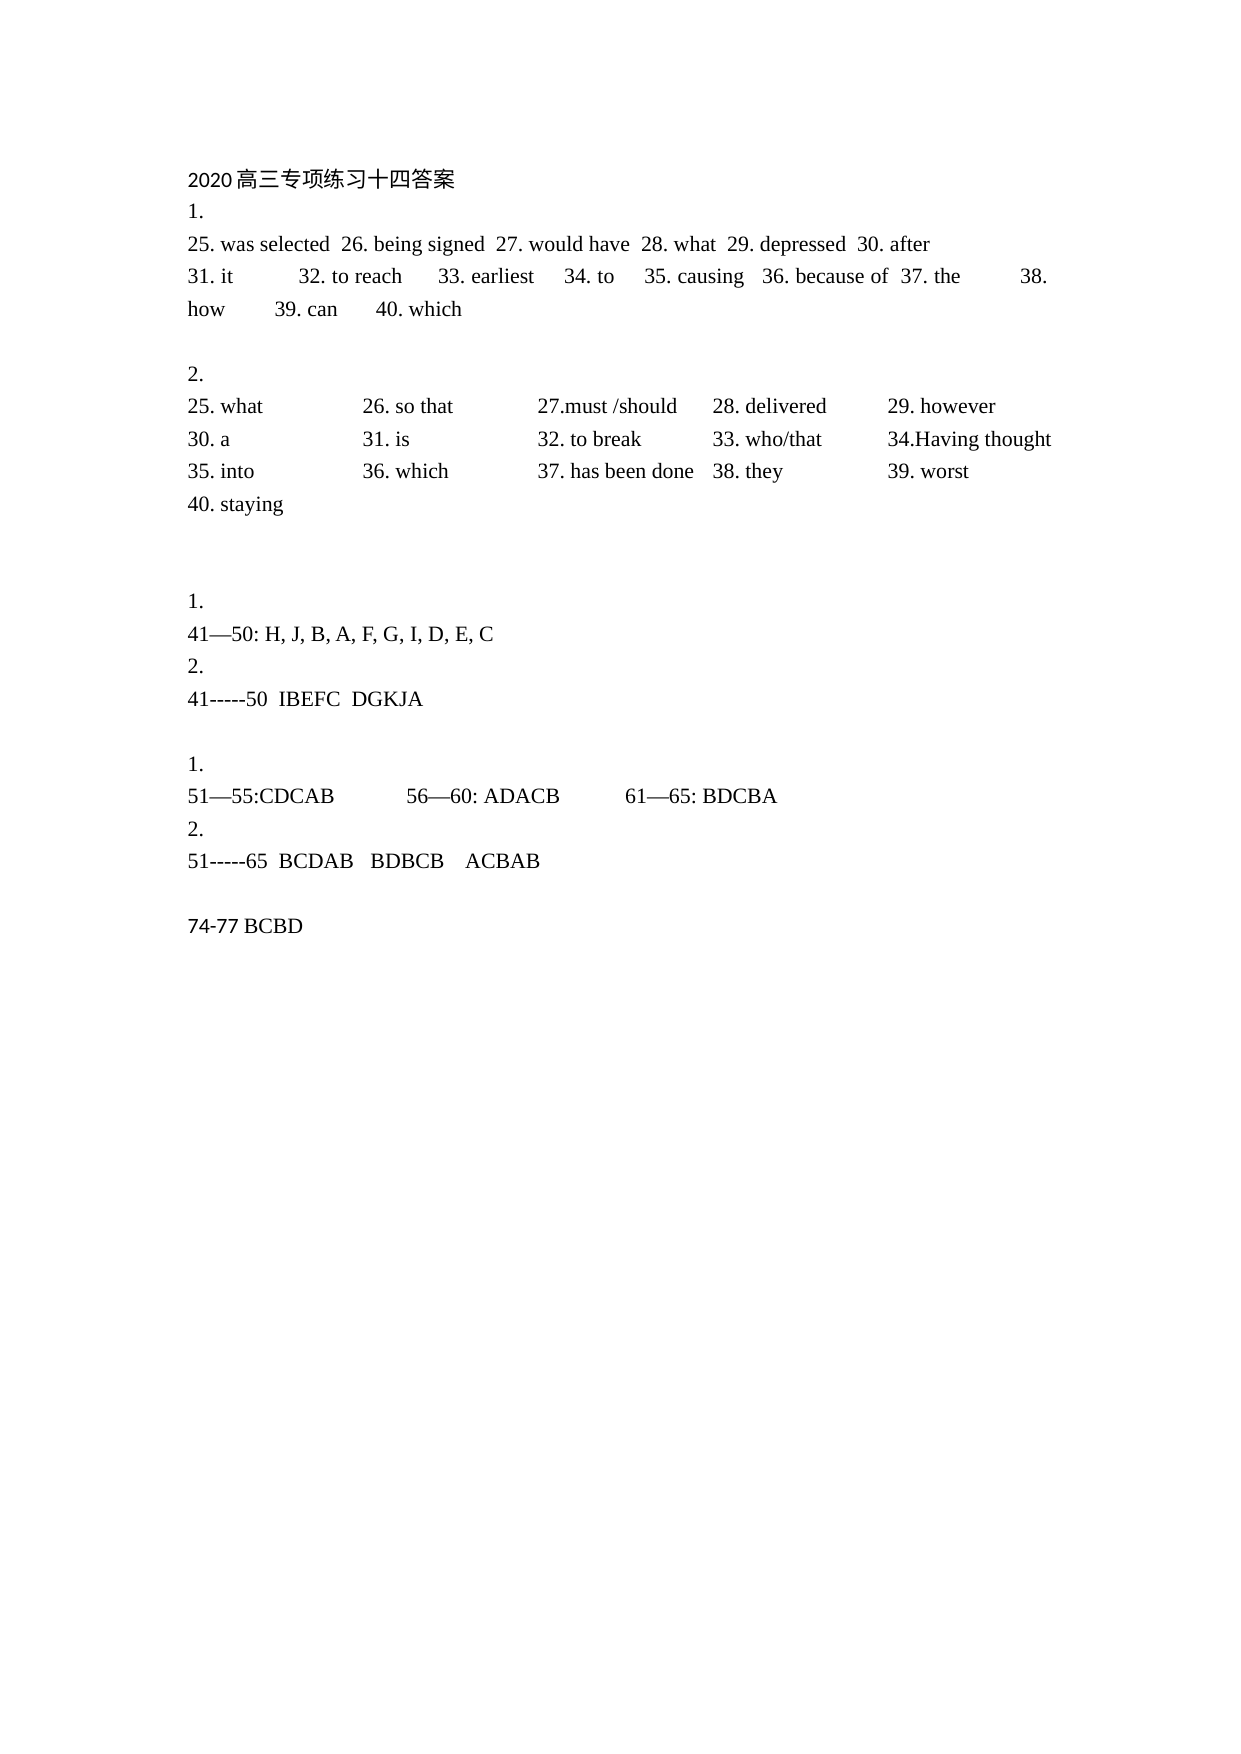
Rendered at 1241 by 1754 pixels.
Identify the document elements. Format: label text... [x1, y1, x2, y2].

text 2020高三专项练习十四答案 [187, 162, 1053, 194]
text 51-----65 BCDAB BDBCB ACBAB [187, 844, 1053, 877]
text 25. was selected 26. being signed 27. would have 28. what 29. depressed 30. after [187, 227, 1053, 259]
text 31. it 32. to reach 33. earliest 34. to 35. causing 36. because of 37. the 38. how 39. can 40. which [187, 259, 1053, 324]
text 40. staying [187, 487, 1053, 519]
text 25. what 26. so that 27.must /should 28. delivered 29. however [187, 389, 1053, 422]
text 74-77 BCBD [187, 909, 1053, 942]
text 41—50: H, J, B, A, F, G, I, D, E, C [187, 617, 1053, 649]
text 41-----50 IBEFC DGKJA [187, 682, 1053, 714]
text 2. [187, 649, 1053, 682]
text 30. a 31. is 32. to break 33. who/that 34.Having thought [187, 422, 1053, 454]
text 1. [187, 747, 1053, 779]
text 2. [187, 812, 1053, 844]
text 1. [187, 194, 1053, 227]
text 35. into 36. which 37. has been done 38. they 39. worst [187, 454, 1053, 487]
text 2. [187, 357, 1053, 389]
text 51—55:CDCAB 56—60: ADACB 61—65: BDCBA [187, 779, 1053, 812]
text 1. [187, 584, 1053, 617]
